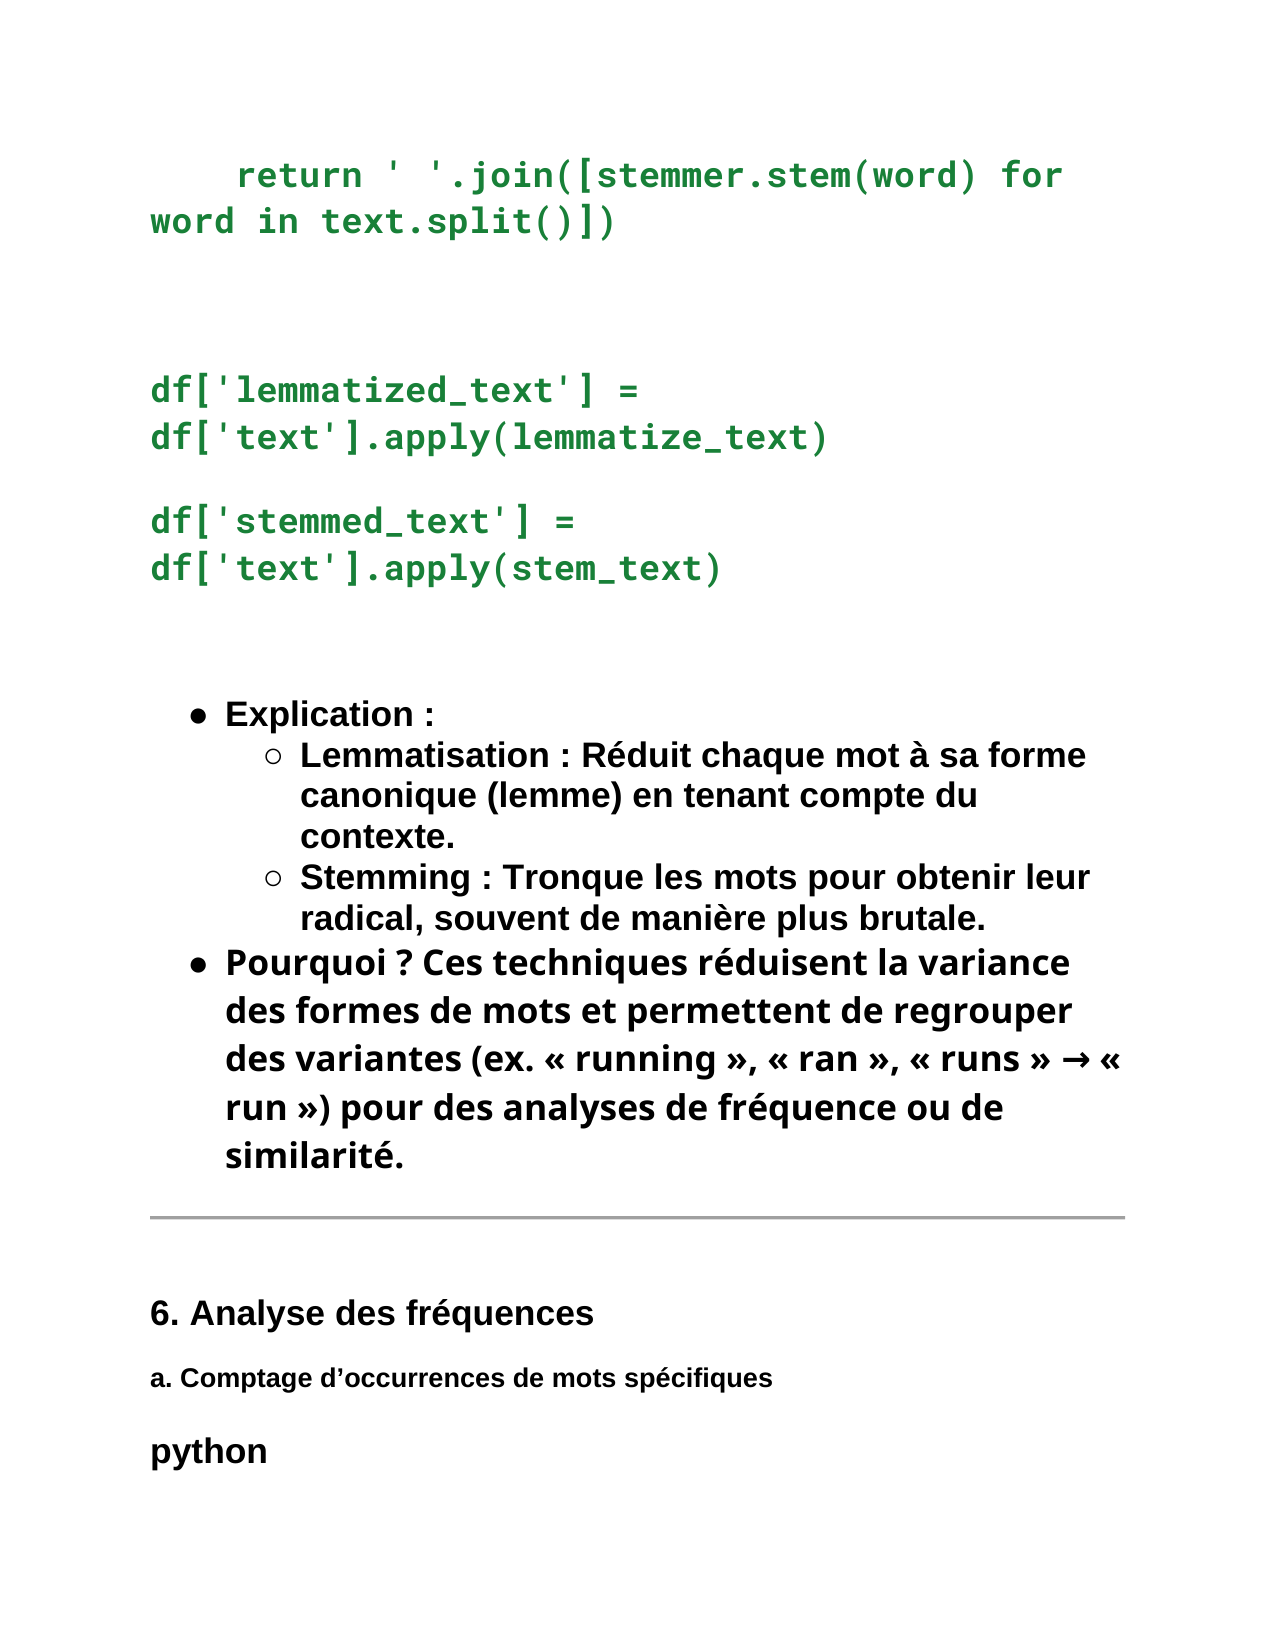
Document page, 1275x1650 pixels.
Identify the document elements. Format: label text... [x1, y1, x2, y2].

subtitle Stemming : Tronque les mots pour obtenir leur radical, souvent de manière plus brutale. [262, 856, 1125, 937]
subtitle 6. Analyse des fréquences [150, 1292, 1125, 1333]
subtitle df['lemmatized_text'] = df['text'].apply(lemmatize_text) [150, 365, 1125, 459]
subtitle a. Comptage d’occurrences de mots spécifiques [150, 1362, 1125, 1393]
subtitle df['stemmed_text'] = df['text'].apply(stem_text) [150, 496, 1125, 590]
subtitle Pourquoi ? Ces techniques réduisent la variance des formes de mots et permettent de regrouper des variantes (ex. « running », « ran », « runs » → « run ») pour des analyses de fréquence ou de similarité. [187, 937, 1125, 1179]
subtitle return ' '.join([stemmer.stem(word) for word in text.split()]) [150, 150, 1125, 243]
subtitle Explication : [187, 693, 1125, 734]
subtitle Lemmatisation : Réduit chaque mot à sa forme canonique (lemme) en tenant compte du contexte. [262, 734, 1125, 856]
subtitle python [150, 1431, 1125, 1471]
